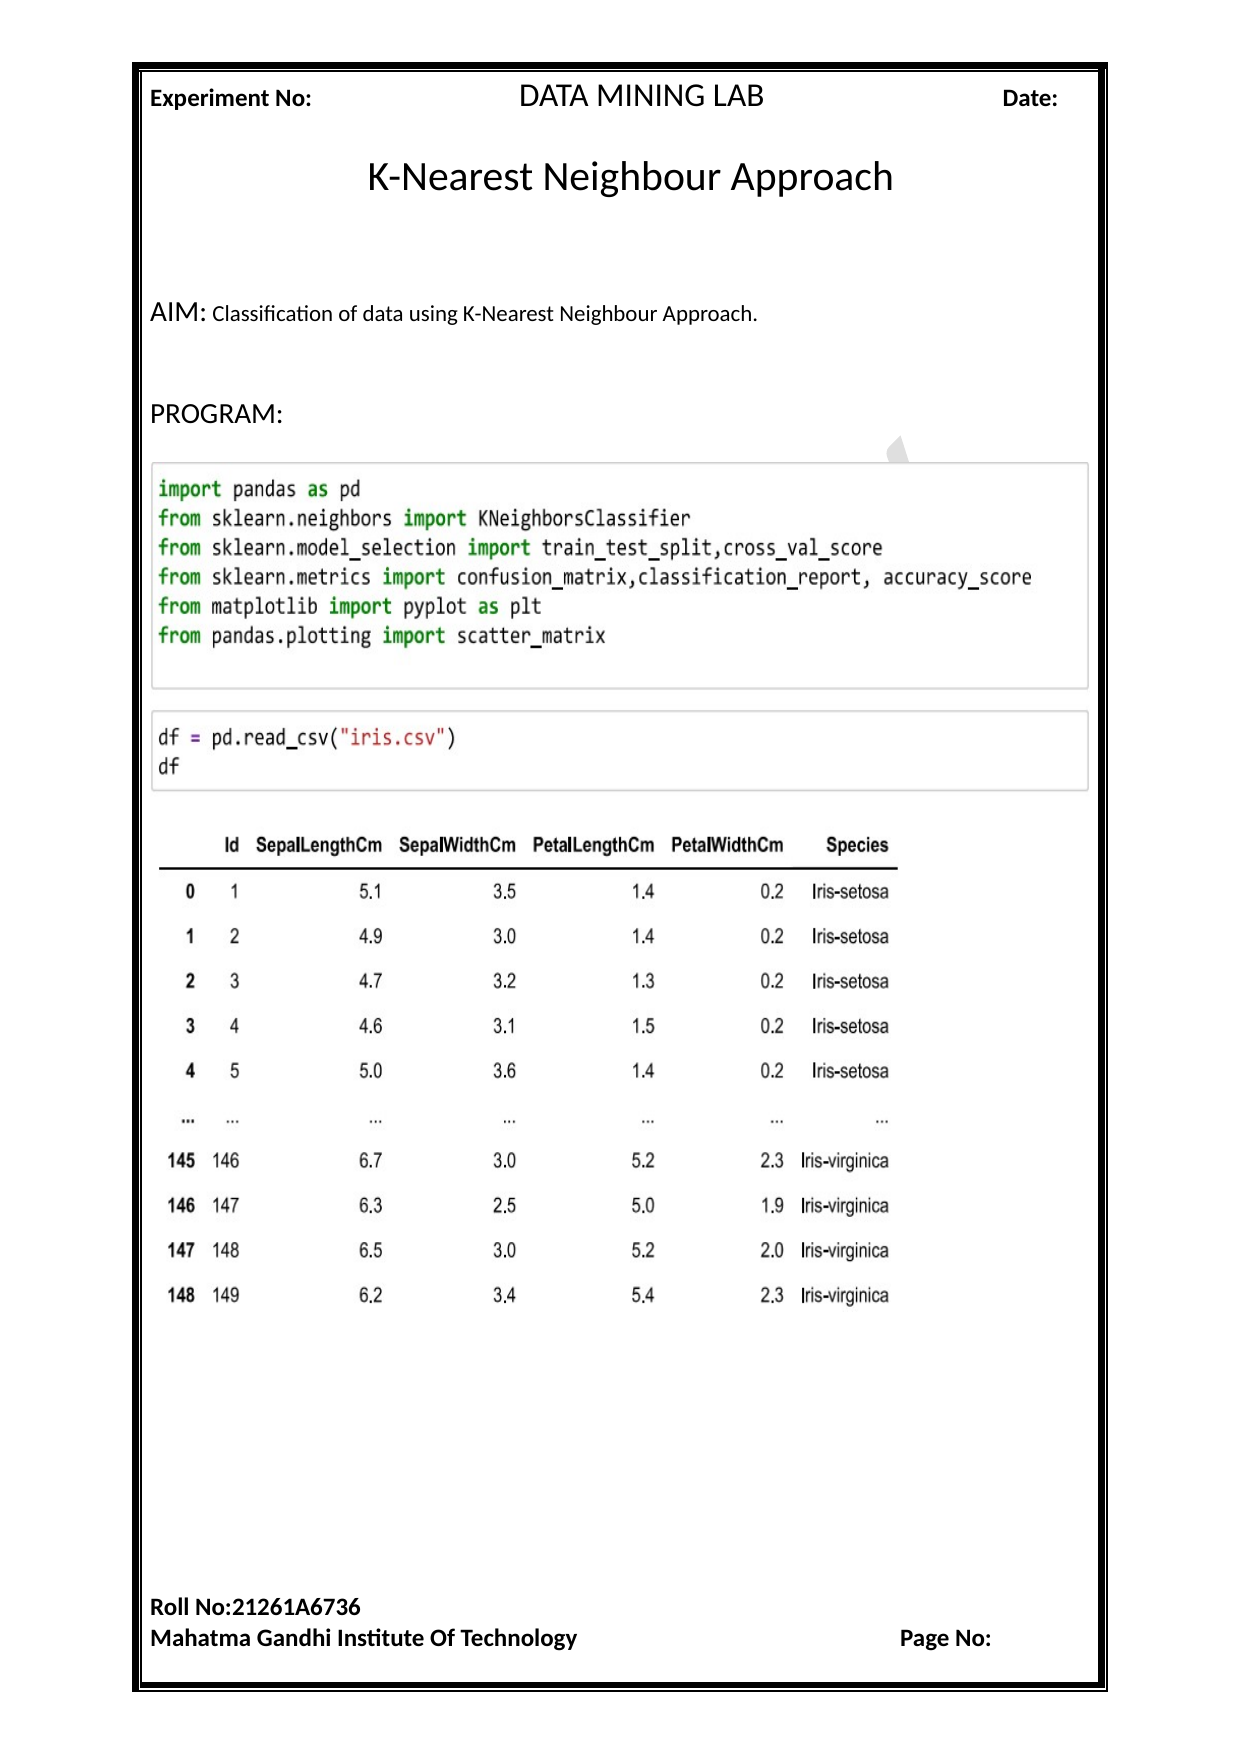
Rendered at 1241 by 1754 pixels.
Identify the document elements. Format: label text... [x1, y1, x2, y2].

picture [150, 462, 1091, 1312]
text AIM: Classification of data using K-Nearest Neighbour Approach. [150, 293, 1090, 329]
text PROGRAM: [150, 395, 1090, 431]
text K-Nearest Neighbour Approach [150, 150, 1090, 201]
